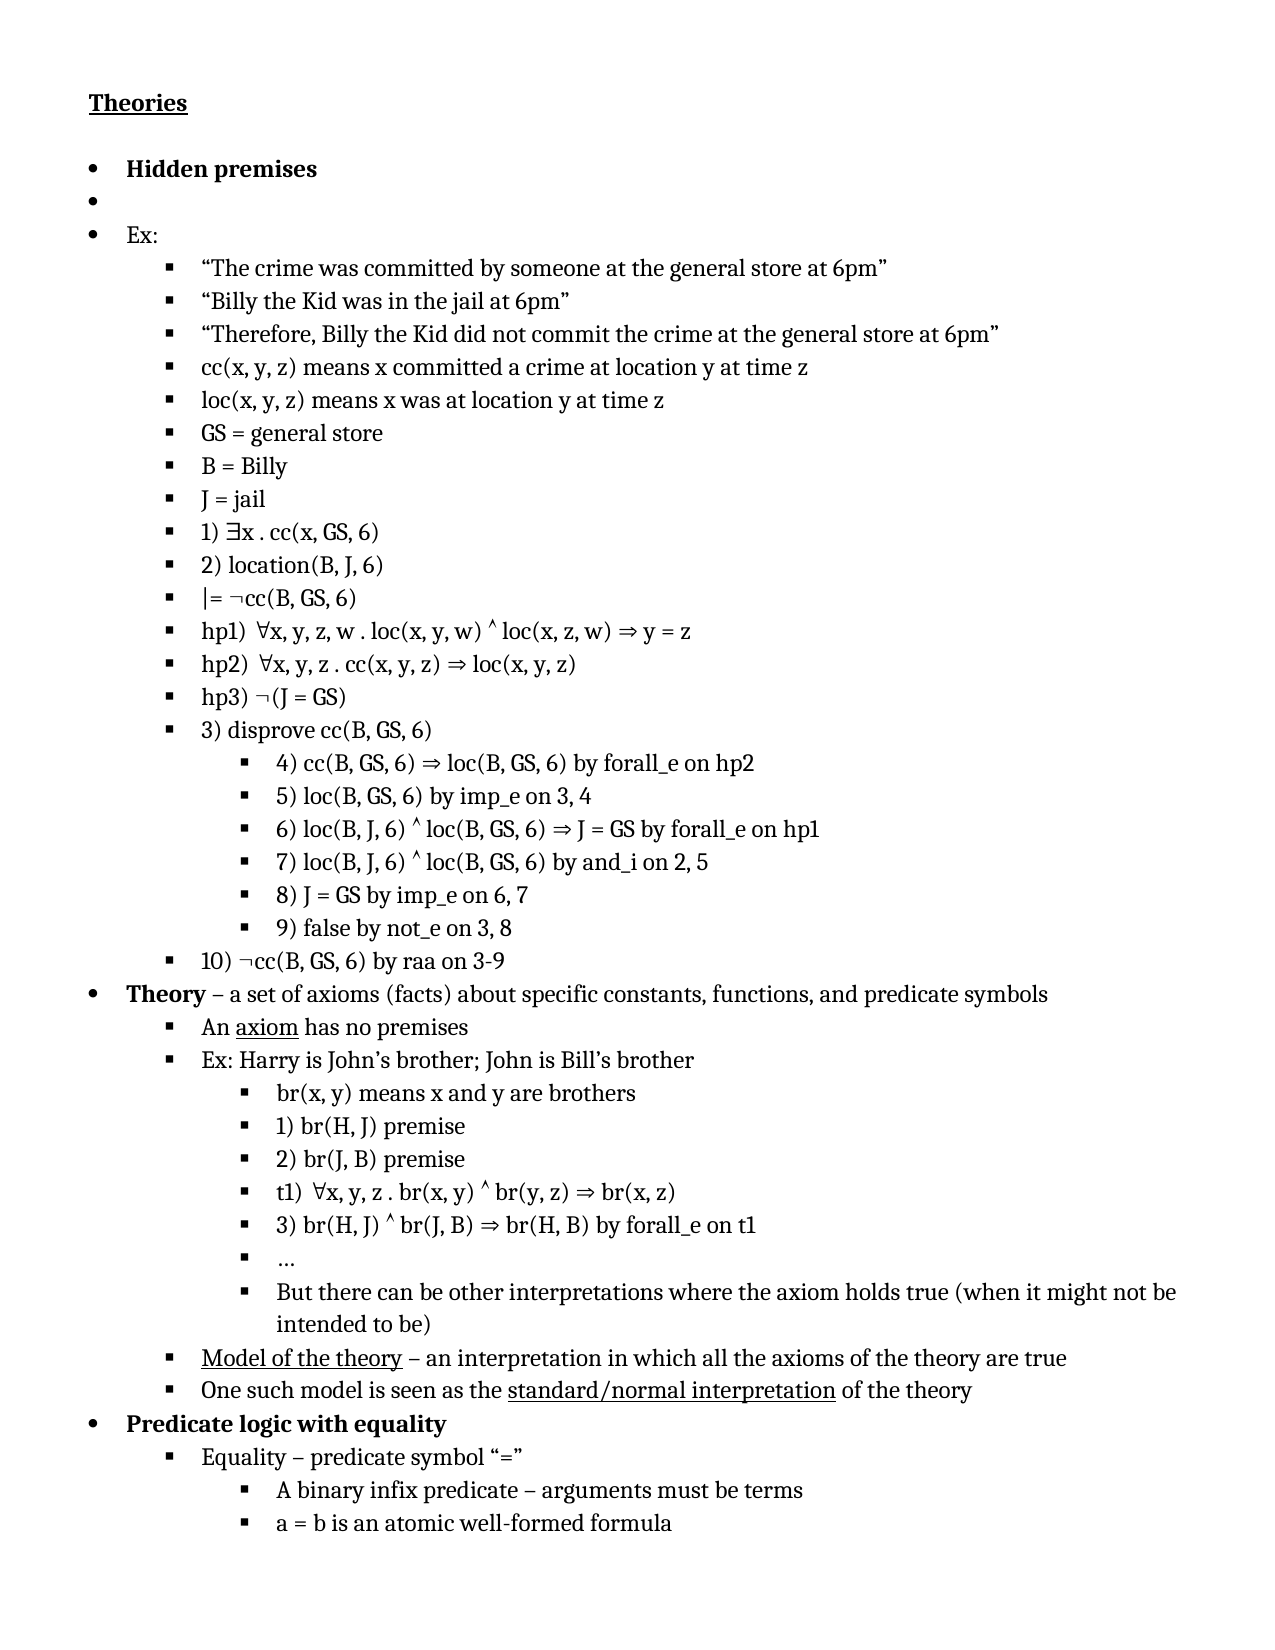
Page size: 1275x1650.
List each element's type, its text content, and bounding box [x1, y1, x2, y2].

list “The crime was committed by someone at the general store at 6pm” [164, 254, 1186, 282]
list loc(x, y, z) means x was at location y at time z [164, 386, 1186, 414]
list 10) cc(B, GS, 6) by raa on 3-9 [164, 947, 1186, 976]
list hp1) x, y, z, w . loc(x, y, w) loc(x, z, w) y = z [164, 617, 1186, 646]
list “Therefore, Billy the Kid did not commit the crime at the general store at 6pm” [164, 320, 1186, 348]
list One such model is seen as the standard/normal interpretation of the theory [164, 1376, 1186, 1405]
text Theories [89, 89, 1186, 117]
list A binary infix predicate – arguments must be terms [239, 1476, 1186, 1504]
list GS = general store [164, 419, 1186, 448]
list 7) loc(B, J, 6) loc(B, GS, 6) by and_i on 2, 5 [239, 848, 1186, 877]
list hp3) (J = GS) [164, 683, 1186, 712]
list 3) br(H, J) br(J, B) br(H, B) by forall_e on t1 [239, 1211, 1186, 1240]
list 2) br(J, B) premise [239, 1145, 1186, 1174]
list 4) cc(B, GS, 6) loc(B, GS, 6) by forall_e on hp2 [239, 749, 1186, 778]
list t1) x, y, z . br(x, y) br(y, z) br(x, z) [239, 1178, 1186, 1207]
list Theory – a set of axioms (facts) about specific constants, functions, and predicate symbols [89, 980, 1186, 1009]
list br(x, y) means x and y are brothers [239, 1079, 1186, 1108]
list 2) location(B, J, 6) [164, 551, 1186, 580]
list B = Billy [164, 452, 1186, 481]
list “Billy the Kid was in the jail at 6pm” [164, 287, 1186, 316]
list Predicate logic with equality [89, 1409, 1186, 1438]
list Equality – predicate symbol “=” [164, 1442, 1186, 1471]
list 8) J = GS by imp_e on 6, 7 [239, 881, 1186, 910]
list Ex: [89, 221, 1186, 249]
list 9) false by not_e on 3, 8 [239, 914, 1186, 943]
list But there can be other interpretations where the axiom holds true (when it might not be intended to be) [239, 1277, 1186, 1339]
list hp2) x, y, z . cc(x, y, z) loc(x, y, z) [164, 650, 1186, 679]
list Ex: Harry is John’s brother; John is Bill’s brother [164, 1046, 1186, 1075]
list Hidden premises [89, 155, 1186, 183]
list 1) br(H, J) premise [239, 1112, 1186, 1141]
list 6) loc(B, J, 6) loc(B, GS, 6) J = GS by forall_e on hp1 [239, 815, 1186, 844]
list 1) x . cc(x, GS, 6) [164, 518, 1186, 547]
list Model of the theory – an interpretation in which all the axioms of the theory are true [164, 1343, 1186, 1372]
list cc(x, y, z) means x committed a crime at location y at time z [164, 353, 1186, 382]
list An axiom has no premises [164, 1013, 1186, 1042]
list J = jail [164, 485, 1186, 514]
list a = b is an atomic well-formed formula [239, 1508, 1186, 1537]
list … [239, 1244, 1186, 1273]
list 5) loc(B, GS, 6) by imp_e on 3, 4 [239, 782, 1186, 811]
list |= cc(B, GS, 6) [164, 584, 1186, 613]
list 3) disprove cc(B, GS, 6) [164, 716, 1186, 745]
